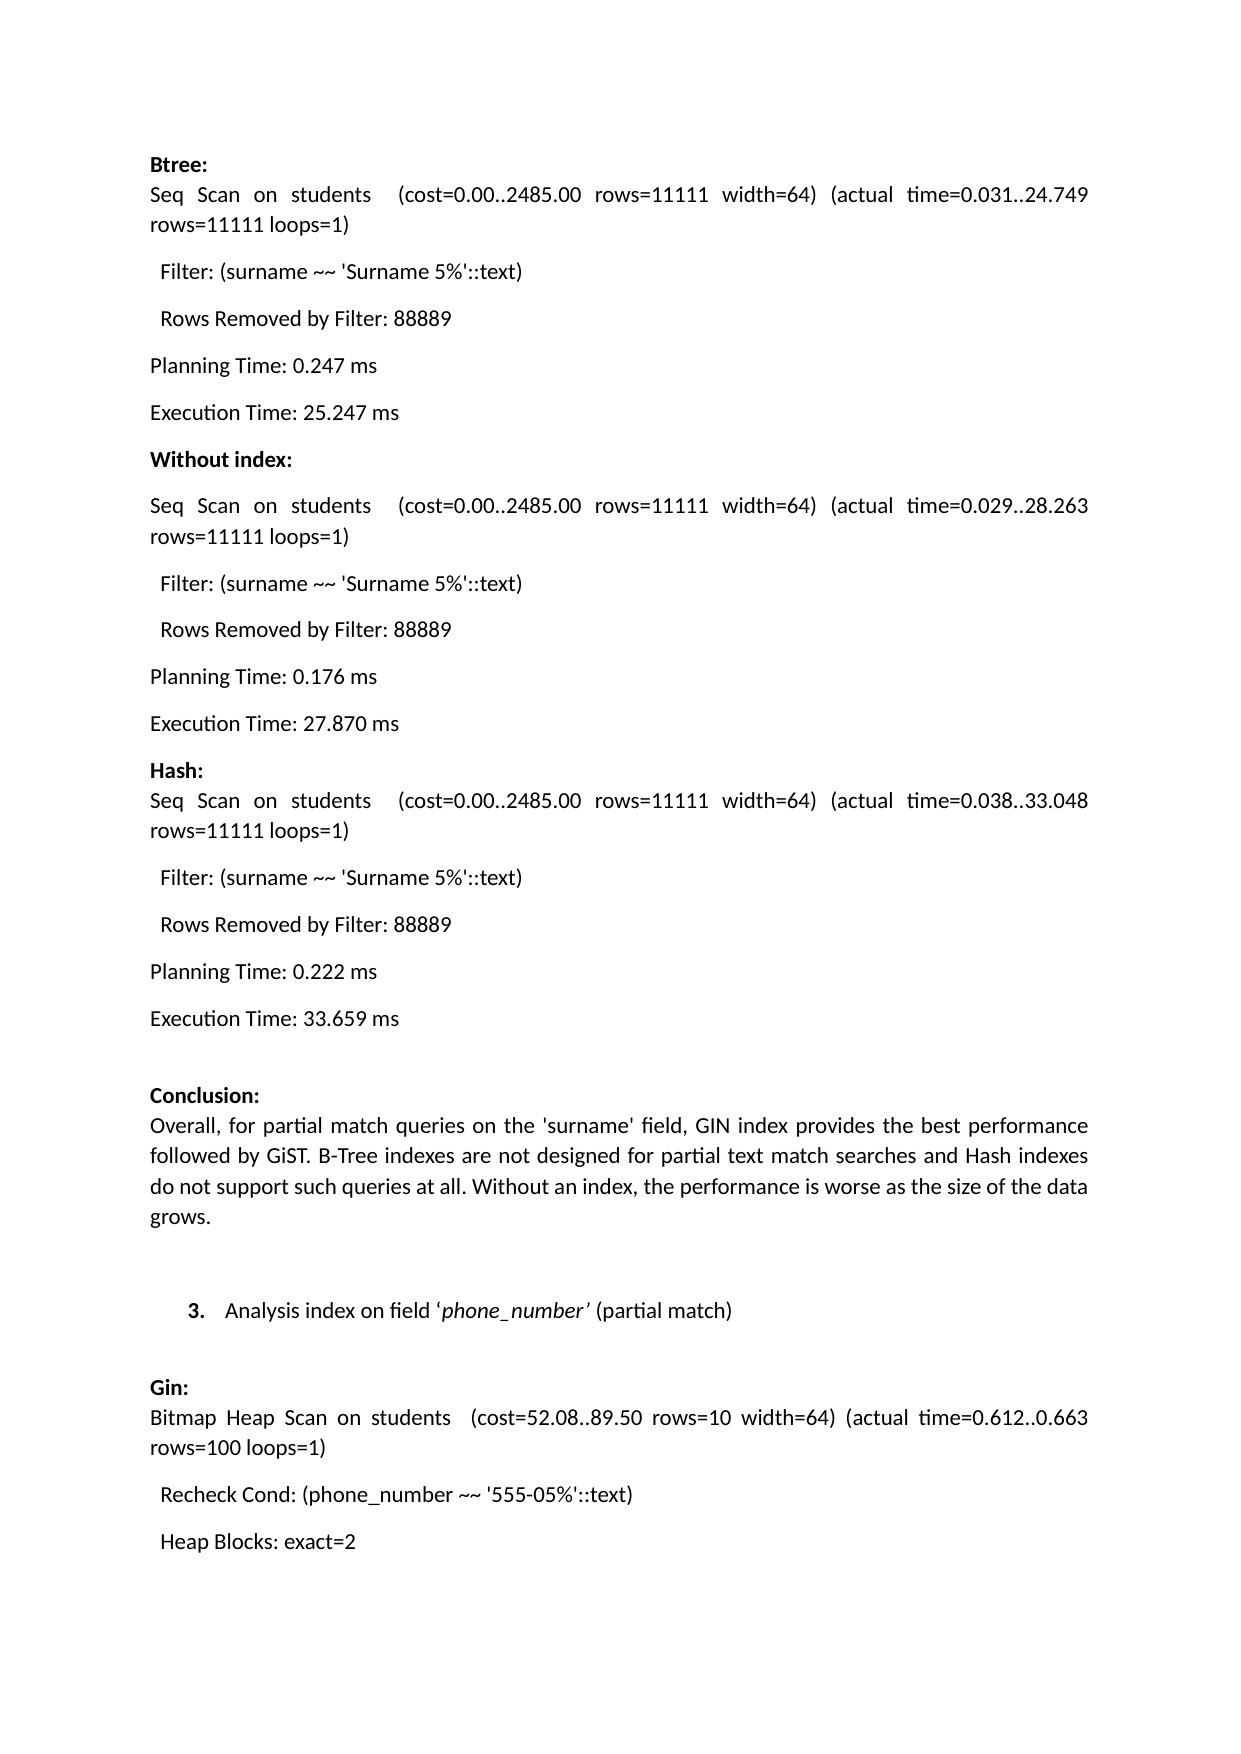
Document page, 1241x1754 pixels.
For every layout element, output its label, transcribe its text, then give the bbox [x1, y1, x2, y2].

text Recheck Cond: (phone_number ~~ '555-05%'::text) [150, 1480, 1090, 1508]
text Planning Time: 0.247 ms [150, 351, 1090, 379]
text Btree: Seq Scan on students (cost=0.00..2485.00 rows=11111 width=64) (actual time=0.031..24.749 rows=11111 loops=1) [150, 150, 1090, 238]
list Analysis index on field ‘phone_number’ (partial match) [187, 1296, 1090, 1324]
text Execution Time: 25.247 ms [150, 398, 1090, 426]
text Rows Removed by Filter: 88889 [150, 616, 1090, 644]
text Execution Time: 33.659 ms [150, 1004, 1090, 1032]
text Planning Time: 0.176 ms [150, 662, 1090, 691]
text Planning Time: 0.222 ms [150, 957, 1090, 985]
text Hash: Seq Scan on students (cost=0.00..2485.00 rows=11111 width=64) (actual time=0.038..33.048 rows=11111 loops=1) [150, 756, 1090, 845]
text Execution Time: 27.870 ms [150, 709, 1090, 737]
text Filter: (surname ~~ 'Surname 5%'::text) [150, 569, 1090, 597]
text Rows Removed by Filter: 88889 [150, 910, 1090, 938]
text Gin: Bitmap Heap Scan on students (cost=52.08..89.50 rows=10 width=64) (actual time=0.612..0.663 rows=100 loops=1) [150, 1343, 1090, 1461]
text Filter: (surname ~~ 'Surname 5%'::text) [150, 257, 1090, 285]
text Rows Removed by Filter: 88889 [150, 304, 1090, 332]
text Filter: (surname ~~ 'Surname 5%'::text) [150, 863, 1090, 892]
text Seq Scan on students (cost=0.00..2485.00 rows=11111 width=64) (actual time=0.029..28.263 rows=11111 loops=1) [150, 492, 1090, 550]
text Heap Blocks: exact=2 [150, 1527, 1090, 1555]
text Conclusion: Overall, for partial match queries on the 'surname' field, GIN index provides the best performance followed by GiST. B-Tree indexes are not designed for partial text match searches and Hash indexes do not support such queries at all. Without an index, the performance is worse as the size of the data grows. [150, 1051, 1090, 1230]
text Without index: [150, 445, 1090, 473]
